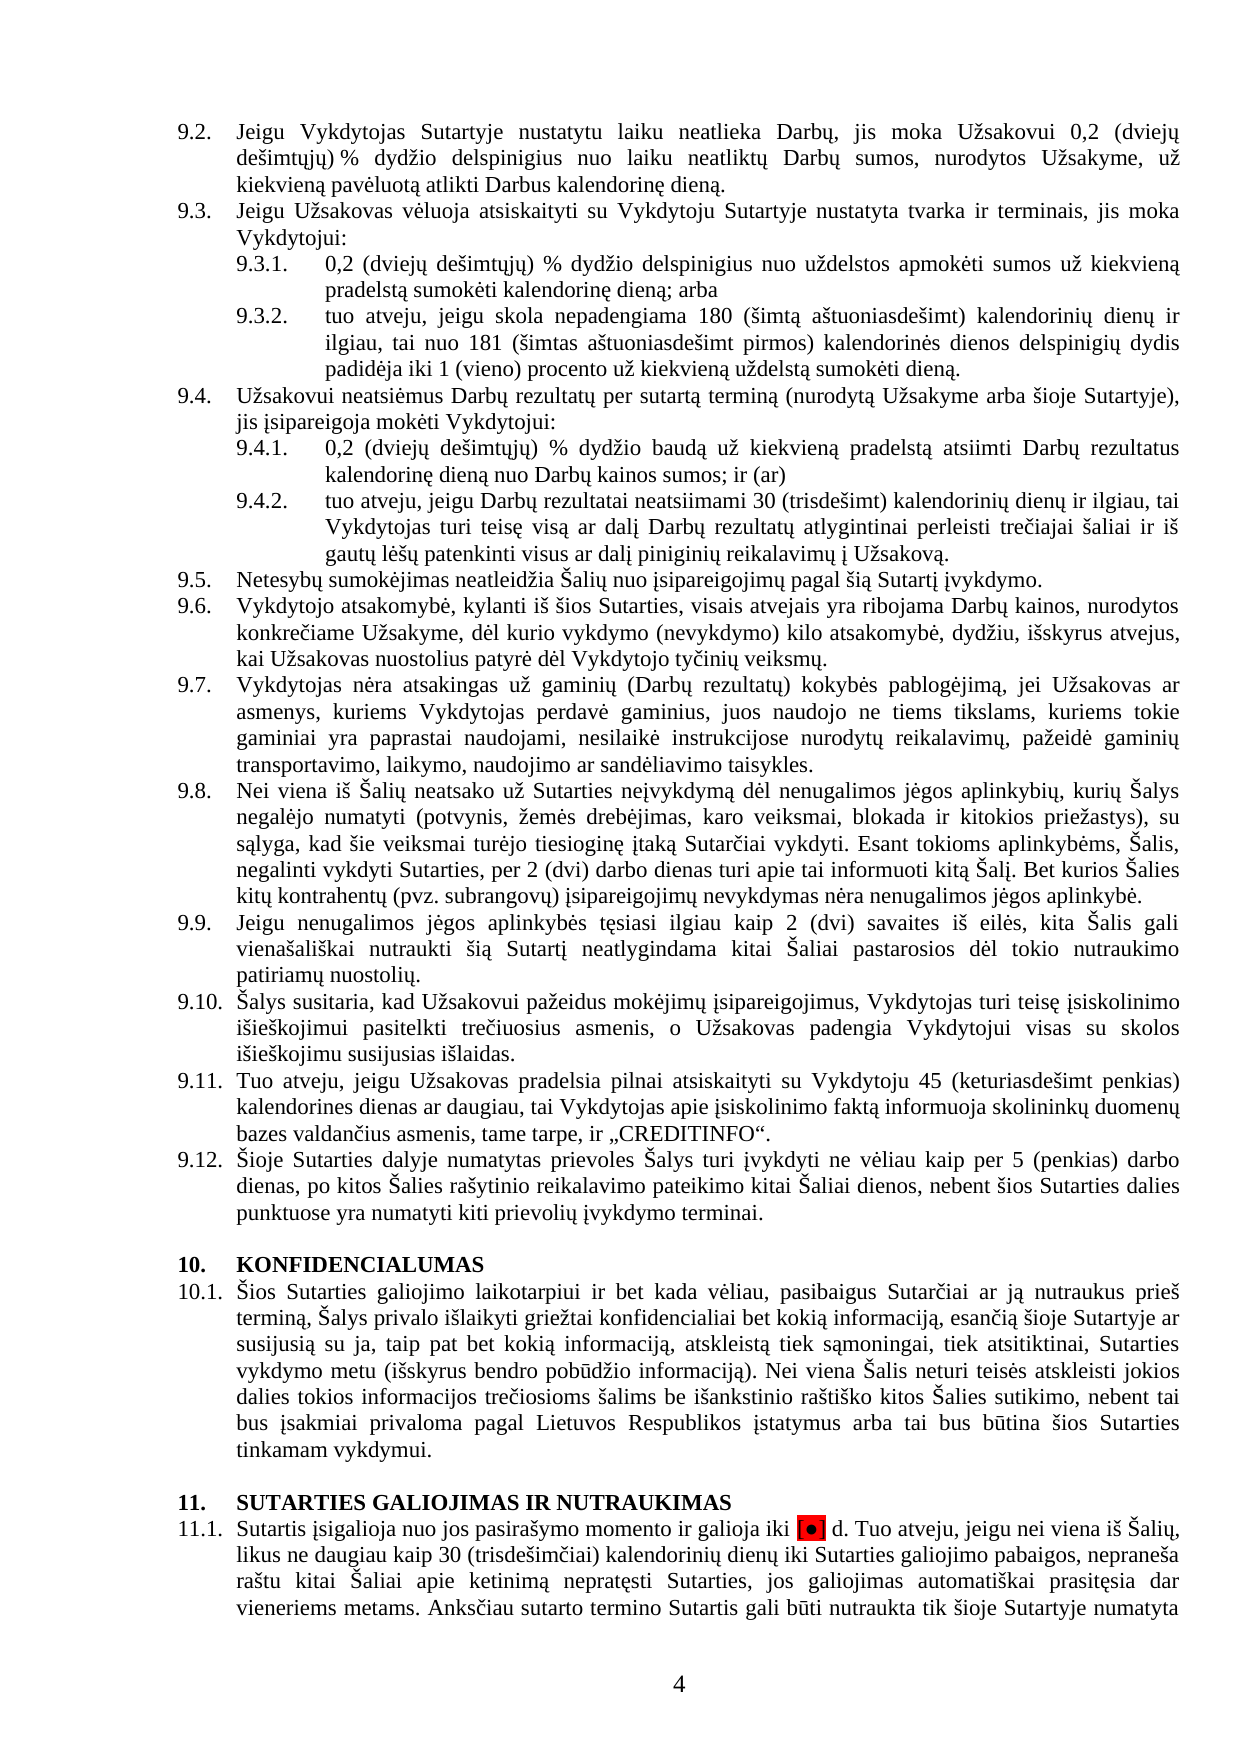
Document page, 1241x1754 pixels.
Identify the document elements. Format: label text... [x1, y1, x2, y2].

list Jeigu Vykdytojas Sutartyje nustatytu laiku neatlieka Darbų, jis moka Užsakovui 0,2 (dviejų dešimtųjų) % dydžio delspinigius nuo laiku neatliktų Darbų sumos, nurodytos Užsakyme, už kiekvieną pavėluotą atlikti Darbus kalendorinę dieną. [177, 118, 1181, 197]
list Vykdytojas nėra atsakingas už gaminių (Darbų rezultatų) kokybės pablogėjimą, jei Užsakovas ar asmenys, kuriems Vykdytojas perdavė gaminius, juos naudojo ne tiems tikslams, kuriems tokie gaminiai yra paprastai naudojami, nesilaikė instrukcijose nurodytų reikalavimų, pažeidė gaminių transportavimo, laikymo, naudojimo ar sandėliavimo taisykles. [177, 672, 1181, 777]
list Netesybų sumokėjimas neatleidžia Šalių nuo įsipareigojimų pagal šią Sutartį įvykdymo. [177, 566, 1181, 592]
list Jeigu Užsakovas vėluoja atsiskaityti su Vykdytoju Sutartyje nustatyta tvarka ir terminais, jis moka Vykdytojui: [177, 197, 1181, 250]
list SUTARTIES GALIOJIMAS IR NUTRAUKIMAS [177, 1488, 1181, 1515]
list tuo atveju, jeigu skola nepadengiama 180 (šimtą aštuoniasdešimt) kalendorinių dienų ir ilgiau, tai nuo 181 (šimtas aštuoniasdešimt pirmos) kalendorinės dienos delspinigių dydis padidėja iki 1 (vieno) procento už kiekvieną uždelstą sumokėti dieną. [236, 303, 1181, 382]
list Tuo atveju, jeigu Užsakovas pradelsia pilnai atsiskaityti su Vykdytoju 45 (keturiasdešimt penkias) kalendorines dienas ar daugiau, tai Vykdytojas apie įsiskolinimo faktą informuoja skolininkų duomenų bazes valdančius asmenis, tame tarpe, ir „CREDITINFO“. [177, 1067, 1181, 1146]
list Šios Sutarties galiojimo laikotarpiui ir bet kada vėliau, pasibaigus Sutarčiai ar ją nutraukus prieš terminą, Šalys privalo išlaikyti griežtai konfidencialiai bet kokią informaciją, esančią šioje Sutartyje ar susijusią su ja, taip pat bet kokią informaciją, atskleistą tiek sąmoningai, tiek atsitiktinai, Sutarties vykdymo metu (išskyrus bendro pobūdžio informaciją). Nei viena Šalis neturi teisės atskleisti jokios dalies tokios informacijos trečiosioms šalims be išankstinio raštiško kitos Šalies sutikimo, nebent tai bus įsakmiai privaloma pagal Lietuvos Respublikos įstatymus arba tai bus būtina šios Sutarties tinkamam vykdymui. [177, 1278, 1181, 1462]
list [177, 1515, 1181, 1620]
list Užsakovui neatsiėmus Darbų rezultatų per sutartą terminą (nurodytą Užsakyme arba šioje Sutartyje), jis įsipareigoja mokėti Vykdytojui: [177, 382, 1181, 434]
list Vykdytojo atsakomybė, kylanti iš šios Sutarties, visais atvejais yra ribojama Darbų kainos, nurodytos konkrečiame Užsakyme, dėl kurio vykdymo (nevykdymo) kilo atsakomybė, dydžiu, išskyrus atvejus, kai Užsakovas nuostolius patyrė dėl Vykdytojo tyčinių veiksmų. [177, 592, 1181, 672]
list Jeigu nenugalimos jėgos aplinkybės tęsiasi ilgiau kaip 2 (dvi) savaites iš eilės, kita Šalis gali vienašališkai nutraukti šią Sutartį neatlygindama kitai Šaliai pastarosios dėl tokio nutraukimo patiriamų nuostolių. [177, 909, 1181, 988]
list 0,2 (dviejų dešimtųjų) % dydžio baudą už kiekvieną pradelstą atsiimti Darbų rezultatus kalendorinę dieną nuo Darbų kainos sumos; ir (ar) [236, 434, 1181, 487]
list Šalys susitaria, kad Užsakovui pažeidus mokėjimų įsipareigojimus, Vykdytojas turi teisę įsiskolinimo išieškojimui pasitelkti trečiuosius asmenis, o Užsakovas padengia Vykdytojui visas su skolos išieškojimu susijusias išlaidas. [177, 988, 1181, 1067]
list Nei viena iš Šalių neatsako už Sutarties neįvykdymą dėl nenugalimos jėgos aplinkybių, kurių Šalys negalėjo numatyti (potvynis, žemės drebėjimas, karo veiksmai, blokada ir kitokios priežastys), su sąlyga, kad šie veiksmai turėjo tiesioginę įtaką Sutarčiai vykdyti. Esant tokioms aplinkybėms, Šalis, negalinti vykdyti Sutarties, per 2 (dvi) darbo dienas turi apie tai informuoti kitą Šalį. Bet kurios Šalies kitų kontrahentų (pvz. subrangovų) įsipareigojimų nevykdymas nėra nenugalimos jėgos aplinkybė. [177, 777, 1181, 909]
list KONFIDENCIALUMAS [177, 1251, 1181, 1278]
list Šioje Sutarties dalyje numatytas prievoles Šalys turi įvykdyti ne vėliau kaip per 5 (penkias) darbo dienas, po kitos Šalies rašytinio reikalavimo pateikimo kitai Šaliai dienos, nebent šios Sutarties dalies punktuose yra numatyti kiti prievolių įvykdymo terminai. [177, 1146, 1181, 1225]
list 0,2 (dviejų dešimtųjų) % dydžio delspinigius nuo uždelstos apmokėti sumos už kiekvieną pradelstą sumokėti kalendorinę dieną; arba [236, 250, 1181, 303]
list tuo atveju, jeigu Darbų rezultatai neatsiimami 30 (trisdešimt) kalendorinių dienų ir ilgiau, tai Vykdytojas turi teisę visą ar dalį Darbų rezultatų atlygintinai perleisti trečiajai šaliai ir iš gautų lėšų patenkinti visus ar dalį piniginių reikalavimų į Užsakovą. [236, 487, 1181, 566]
